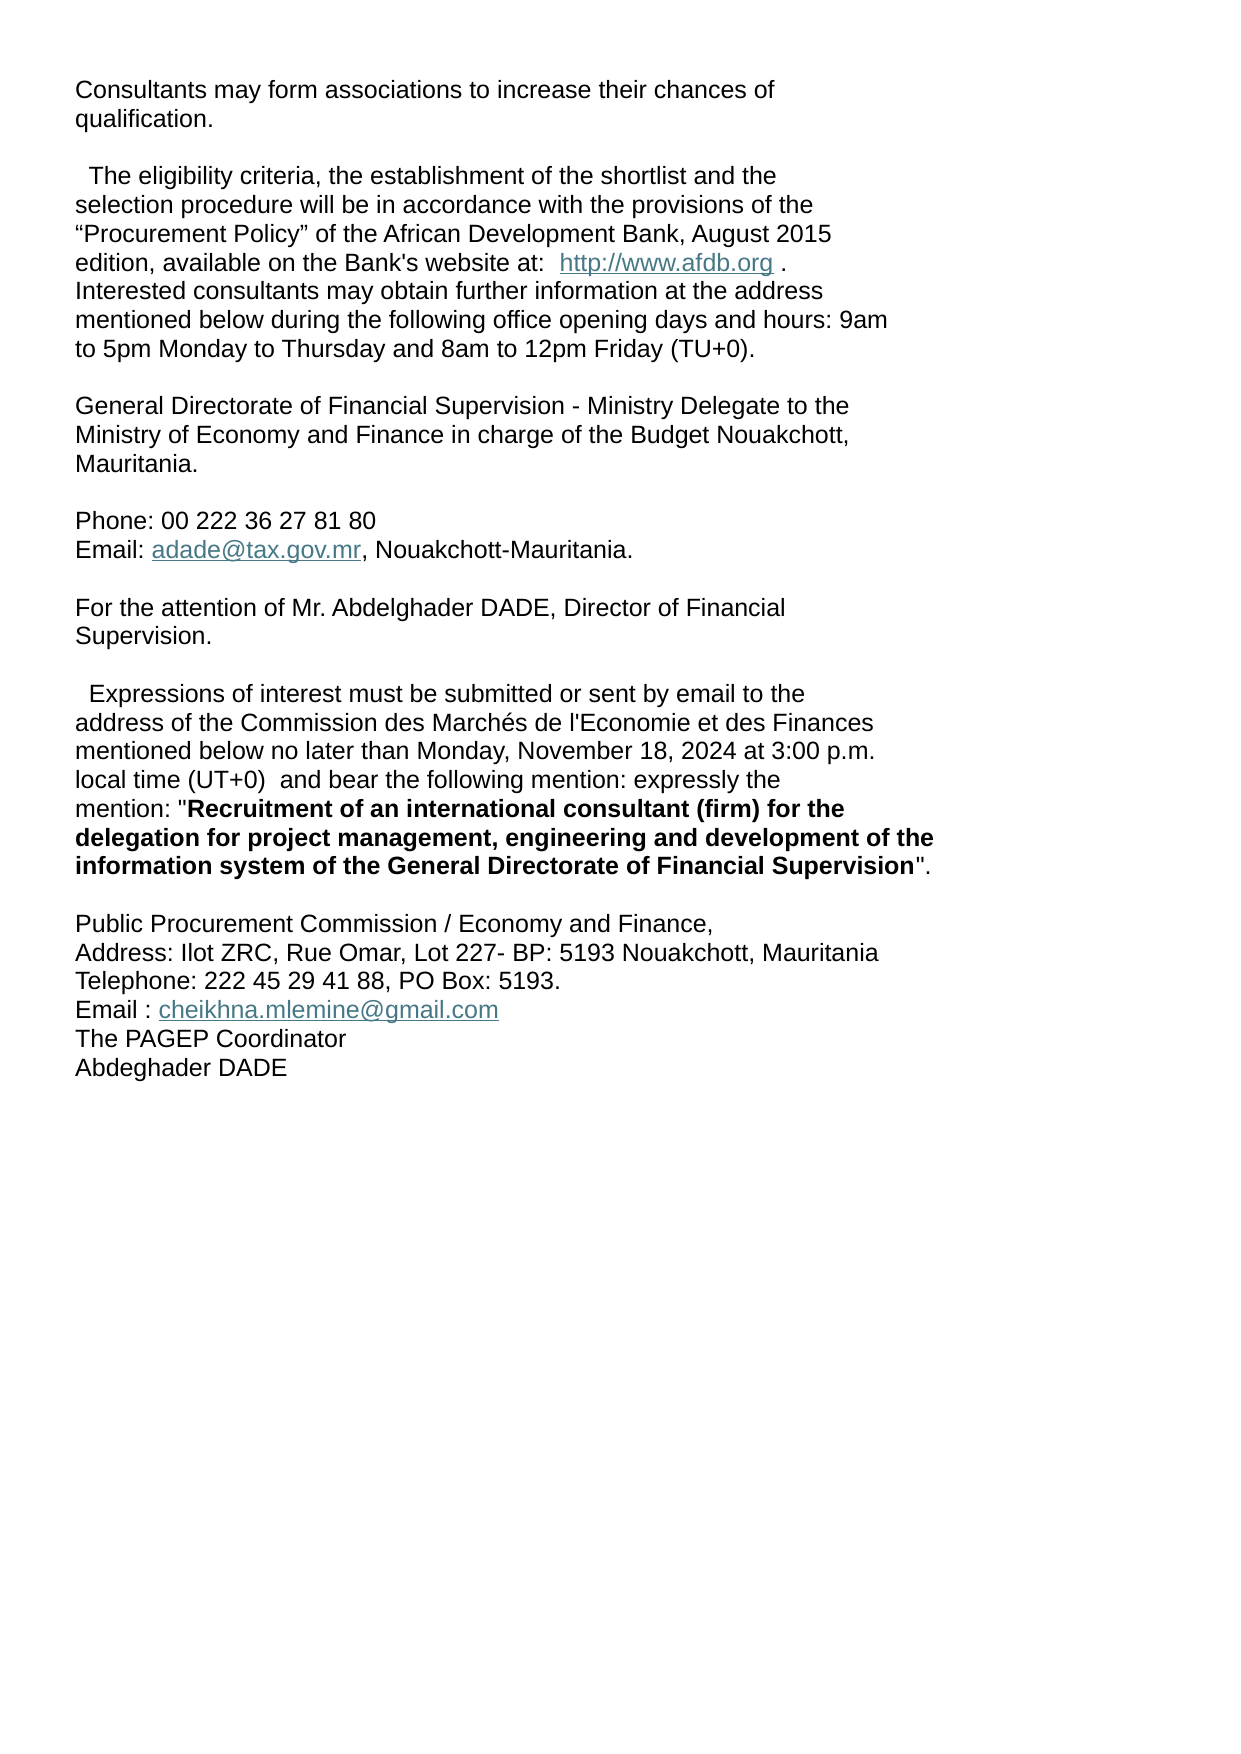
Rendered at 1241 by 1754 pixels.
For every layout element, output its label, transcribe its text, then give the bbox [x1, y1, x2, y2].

text The eligibility criteria, the establishment of the shortlist and the [75, 161, 1165, 190]
text Address: Ilot ZRC, Rue Omar, Lot 227- BP: 5193 Nouakchott, Mauritania [75, 937, 1165, 966]
text Email : cheikhna.mlemine@gmail.com [75, 995, 1165, 1024]
text Mauritania. [75, 449, 1165, 477]
text Consultants may form associations to increase their chances of [75, 75, 1165, 104]
text Telephone: 222 45 29 41 88, PO Box: 5193. [75, 966, 1165, 995]
text information system of the General Directorate of Financial Supervision". [75, 851, 1165, 880]
text edition, available on the Bank's website at: http://www.afdb.org . [75, 247, 1165, 276]
text General Directorate of Financial Supervision - Ministry Delegate to the [75, 391, 1165, 420]
text qualification. [75, 104, 1165, 132]
text mention: "Recruitment of an international consultant (firm) for the [75, 794, 1165, 822]
text Phone: 00 222 36 27 81 80 [75, 506, 1165, 535]
text Ministry of Economy and Finance in charge of the Budget Nouakchott, [75, 420, 1165, 449]
text Supervision. [75, 621, 1165, 650]
text to 5pm Monday to Thursday and 8am to 12pm Friday (TU+0). [75, 334, 1165, 362]
text Expressions of interest must be submitted or sent by email to the [75, 679, 1165, 707]
text selection procedure will be in accordance with the provisions of the [75, 190, 1165, 219]
text For the attention of Mr. Abdelghader DADE, Director of Financial [75, 592, 1165, 621]
text Abdeghader DADE [75, 1052, 1165, 1081]
text delegation for project management, engineering and development of the [75, 822, 1165, 851]
text mentioned below during the following office opening days and hours: 9am [75, 305, 1165, 334]
text Public Procurement Commission / Economy and Finance, [75, 909, 1165, 937]
text The PAGEP Coordinator [75, 1024, 1165, 1052]
text “Procurement Policy” of the African Development Bank, August 2015 [75, 219, 1165, 247]
text address of the Commission des Marchés de l'Economie et des Finances [75, 707, 1165, 736]
text Interested consultants may obtain further information at the address [75, 276, 1165, 305]
text mentioned below no later than Monday, November 18, 2024 at 3:00 p.m. [75, 736, 1165, 765]
text local time (UT+0) and bear the following mention: expressly the [75, 765, 1165, 794]
text Email: adade@tax.gov.mr, Nouakchott-Mauritania. [75, 535, 1165, 564]
